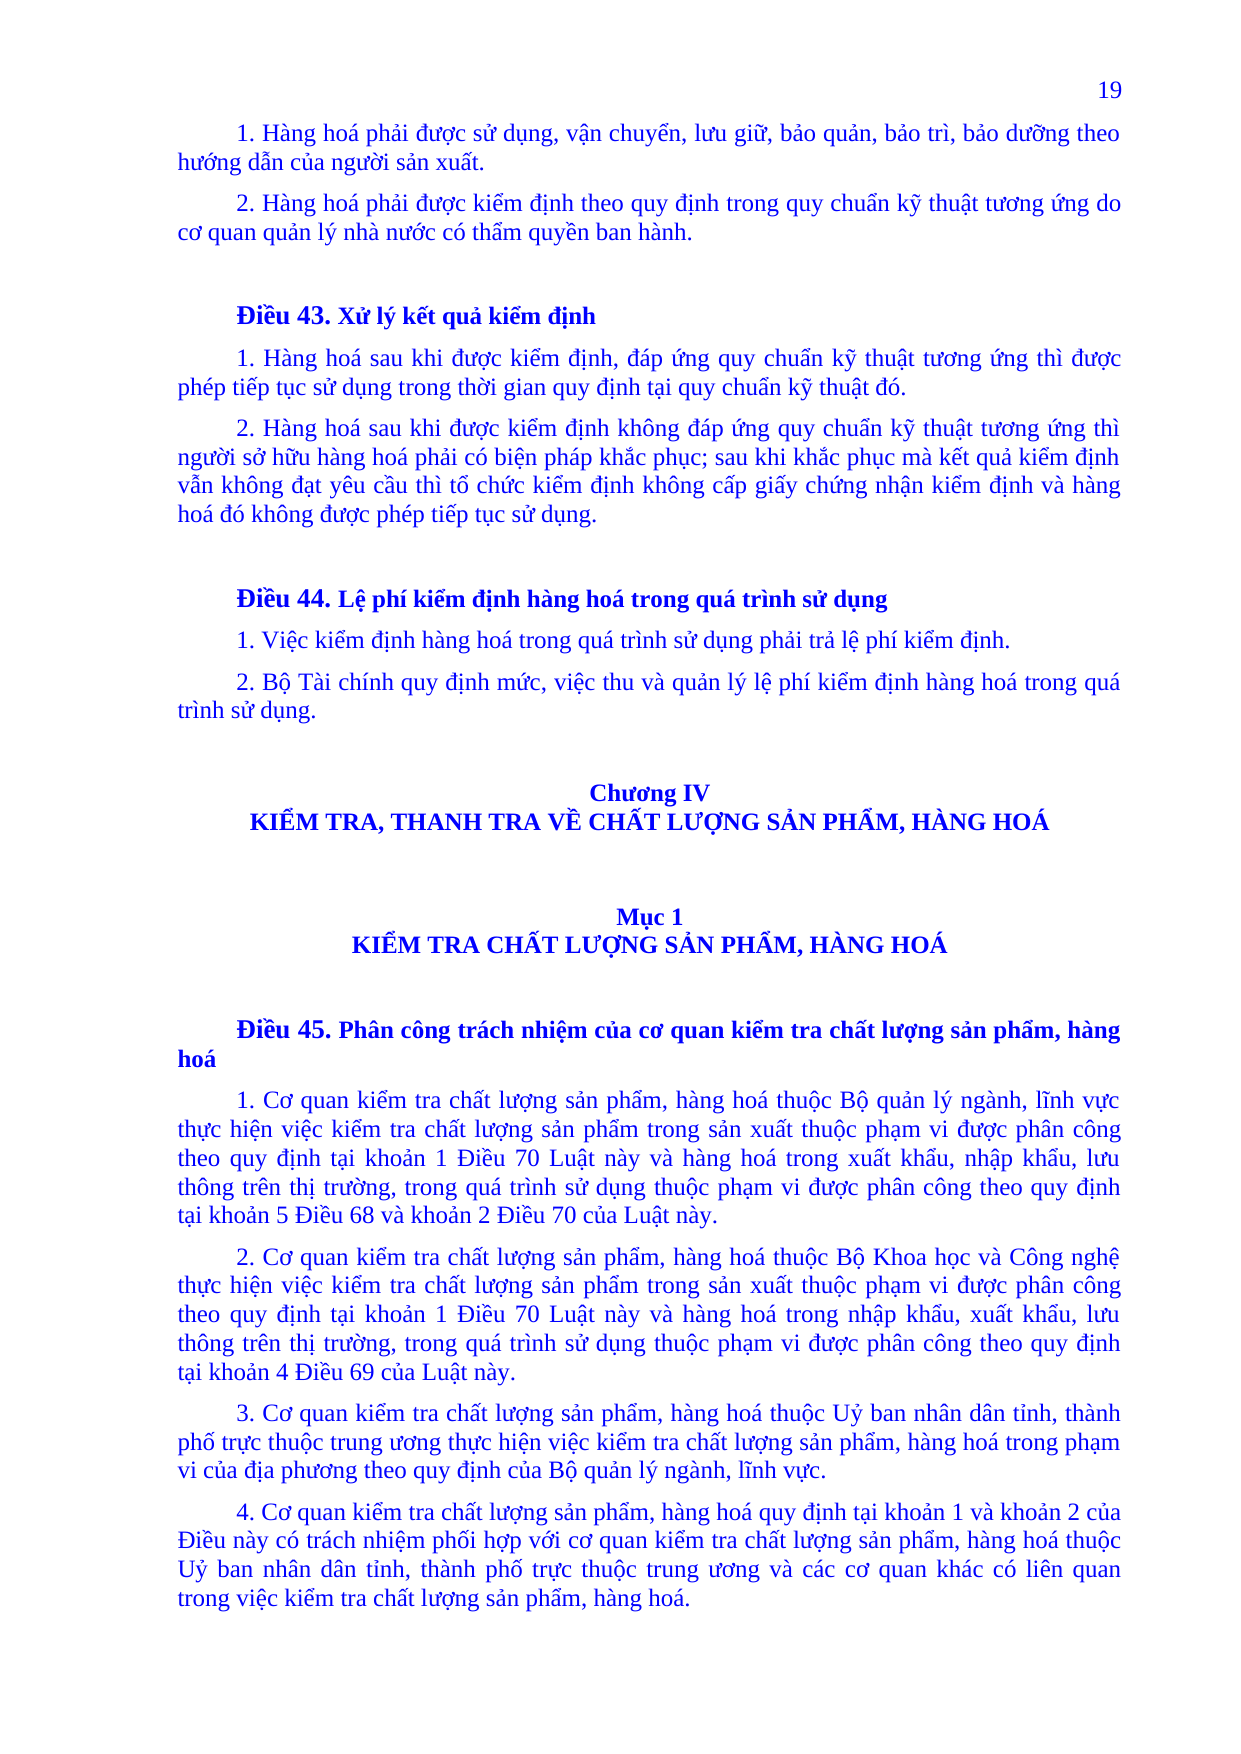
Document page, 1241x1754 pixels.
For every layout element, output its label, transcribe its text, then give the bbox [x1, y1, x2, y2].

text 4. Cơ quan kiểm tra chất lượng sản phẩm, hàng hoá quy định tại khoản 1 và khoản 2 của Điều này có trách nhiệm phối hợp với cơ quan kiểm tra chất lượng sản phẩm, hàng hoá thuộc Uỷ ban nhân dân tỉnh, thành phố trực thuộc trung ương và các cơ quan khác có liên quan trong việc kiểm tra chất lượng sản phẩm, hàng hoá. [177, 1497, 1122, 1612]
text 1. Hàng hoá phải được sử dụng, vận chuyển, lưu giữ, bảo quản, bảo trì, bảo dưỡng theo hướng dẫn của người sản xuất. [177, 118, 1122, 176]
text Điều 44. Lệ phí kiểm định hàng hoá trong quá trình sử dụng [177, 582, 1122, 613]
text 3. Cơ quan kiểm tra chất lượng sản phẩm, hàng hoá thuộc Uỷ ban nhân dân tỉnh, thành phố trực thuộc trung ương thực hiện việc kiểm tra chất lượng sản phẩm, hàng hoá trong phạm vi của địa phương theo quy định của Bộ quản lý ngành, lĩnh vực. [177, 1398, 1122, 1484]
text 1. Hàng hoá sau khi được kiểm định, đáp ứng quy chuẩn kỹ thuật tương ứng thì được phép tiếp tục sử dụng trong thời gian quy định tại quy chuẩn kỹ thuật đó. [177, 343, 1122, 401]
text 1. Việc kiểm định hàng hoá trong quá trình sử dụng phải trả lệ phí kiểm định. [177, 625, 1122, 654]
text Điều 43. Xử lý kết quả kiểm định [177, 299, 1122, 331]
text 2. Hàng hoá sau khi được kiểm định không đáp ứng quy chuẩn kỹ thuật tương ứng thì người sở hữu hàng hoá phải có biện pháp khắc phục; sau khi khắc phục mà kết quả kiểm định vẫn không đạt yêu cầu thì tổ chức kiểm định không cấp giấy chứng nhận kiểm định và hàng hoá đó không được phép tiếp tục sử dụng. [177, 413, 1122, 528]
text 2. Cơ quan kiểm tra chất lượng sản phẩm, hàng hoá thuộc Bộ Khoa học và Công nghệ thực hiện việc kiểm tra chất lượng sản phẩm trong sản xuất thuộc phạm vi được phân công theo quy định tại khoản 1 Điều 70 Luật này và hàng hoá trong nhập khẩu, xuất khẩu, lưu thông trên thị trường, trong quá trình sử dụng thuộc phạm vi được phân công theo quy định tại khoản 4 Điều 69 của Luật này. [177, 1242, 1122, 1385]
text Điều 45. Phân công trách nhiệm của cơ quan kiểm tra chất lượng sản phẩm, hàng hoá [177, 1013, 1122, 1073]
text 1. Cơ quan kiểm tra chất lượng sản phẩm, hàng hoá thuộc Bộ quản lý ngành, lĩnh vực thực hiện việc kiểm tra chất lượng sản phẩm trong sản xuất thuộc phạm vi được phân công theo quy định tại khoản 1 Điều 70 Luật này và hàng hoá trong xuất khẩu, nhập khẩu, lưu thông trên thị trường, trong quá trình sử dụng thuộc phạm vi được phân công theo quy định tại khoản 5 Điều 68 và khoản 2 Điều 70 của Luật này. [177, 1085, 1122, 1229]
text 2. Hàng hoá phải được kiểm định theo quy định trong quy chuẩn kỹ thuật tương ứng do cơ quan quản lý nhà nước có thẩm quyền ban hành. [177, 188, 1122, 246]
text Chương IV KIỂM TRA, THANH TRA VỀ CHẤT LƯỢNG SẢN PHẨM, HÀNG HOÁ [177, 778, 1122, 835]
text Mục 1 KIỂM TRA CHẤT LƯỢNG SẢN PHẨM, HÀNG HOÁ [177, 902, 1122, 959]
text 2. Bộ Tài chính quy định mức, việc thu và quản lý lệ phí kiểm định hàng hoá trong quá trình sử dụng. [177, 667, 1122, 724]
